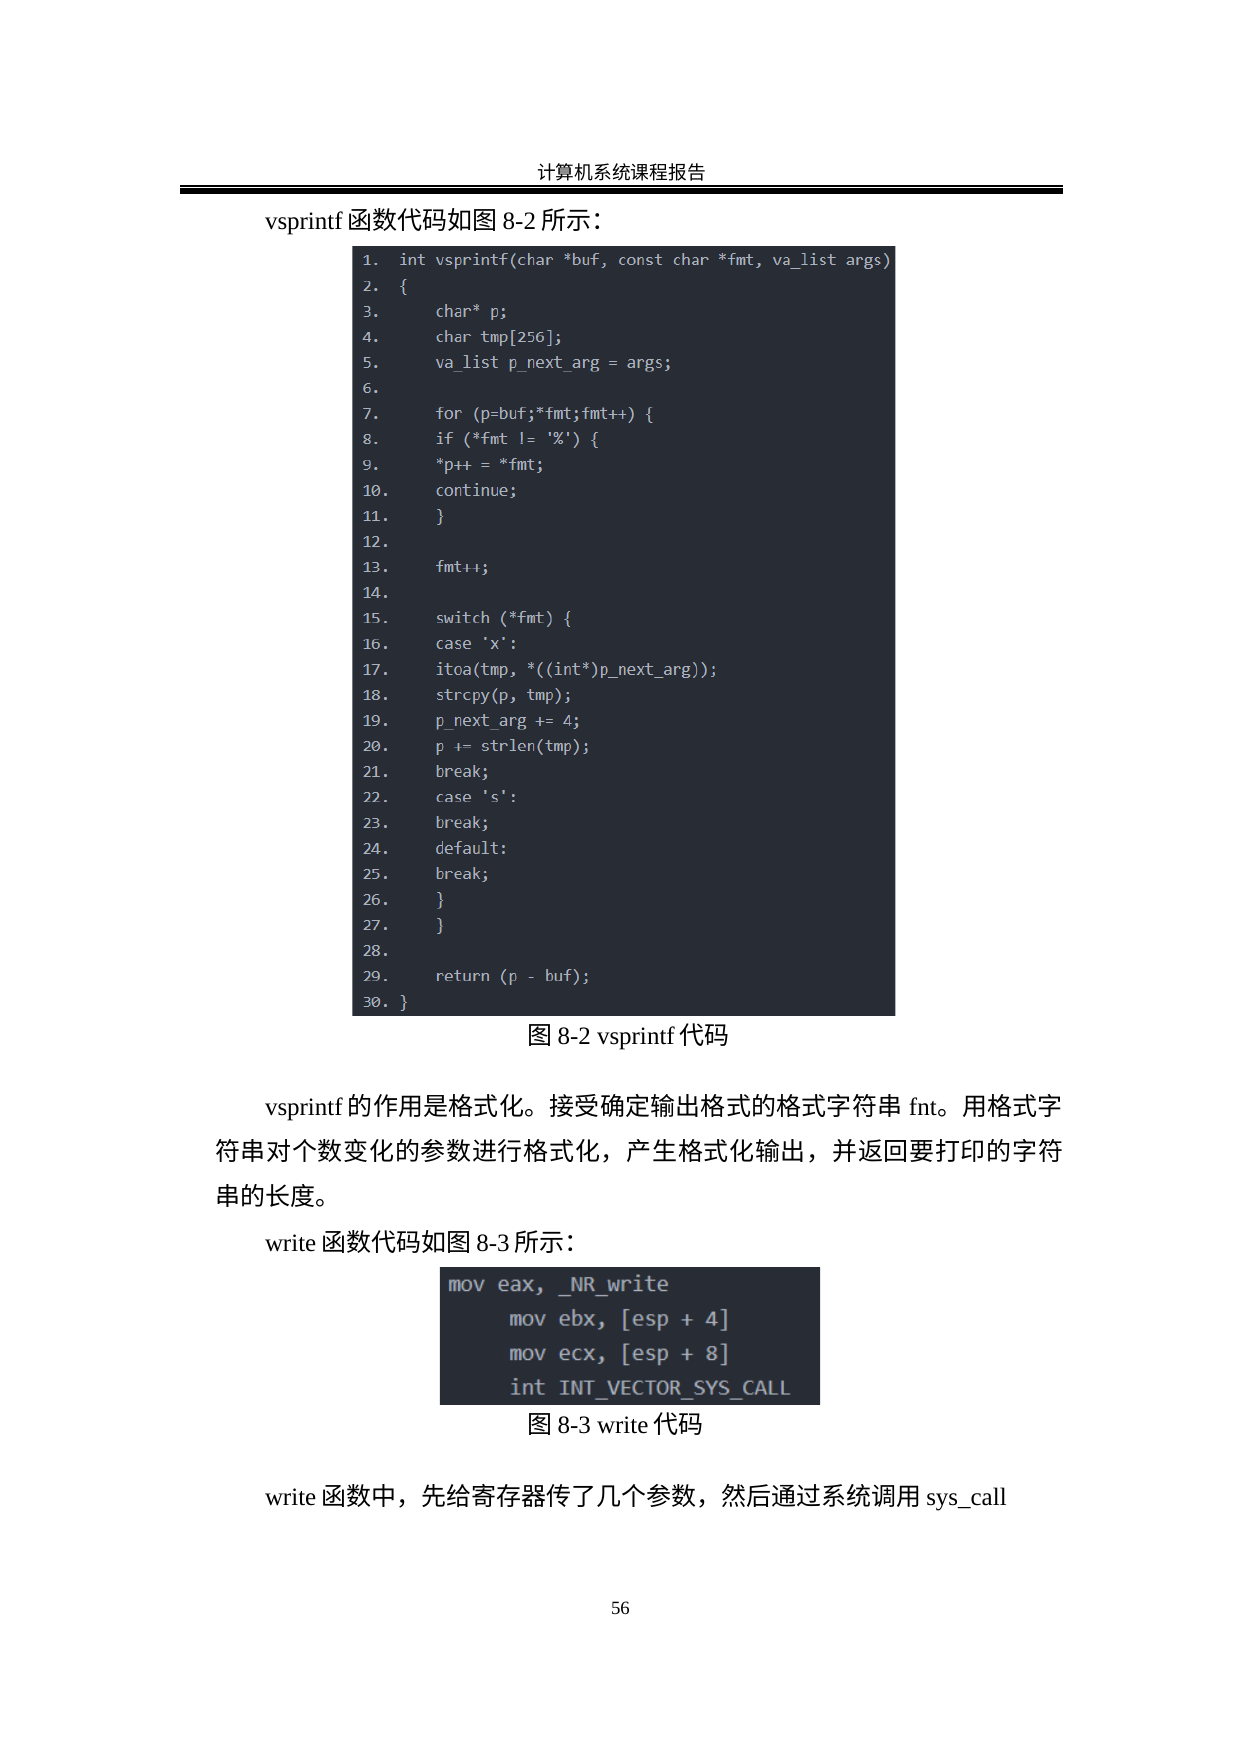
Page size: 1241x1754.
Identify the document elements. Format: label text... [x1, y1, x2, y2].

text vsprintf函数代码如图8-2所示： [215, 201, 1063, 237]
text vsprintf的作用是格式化。接受确定输出格式的格式字符串fnt。用格式字符串对个数变化的参数进行格式化，产生格式化输出，并返回要打印的字符串的长度。 [215, 1086, 1063, 1213]
text write函数代码如图8-3所示： [215, 1222, 1063, 1258]
text 图8-3 write代码 [452, 1405, 1063, 1441]
text 图8-2 vsprintf代码 [452, 1016, 1063, 1052]
text write函数中，先给寄存器传了几个参数，然后通过系统调用sys_call [221, 1477, 1063, 1513]
picture [439, 1267, 821, 1405]
picture [352, 246, 896, 1016]
